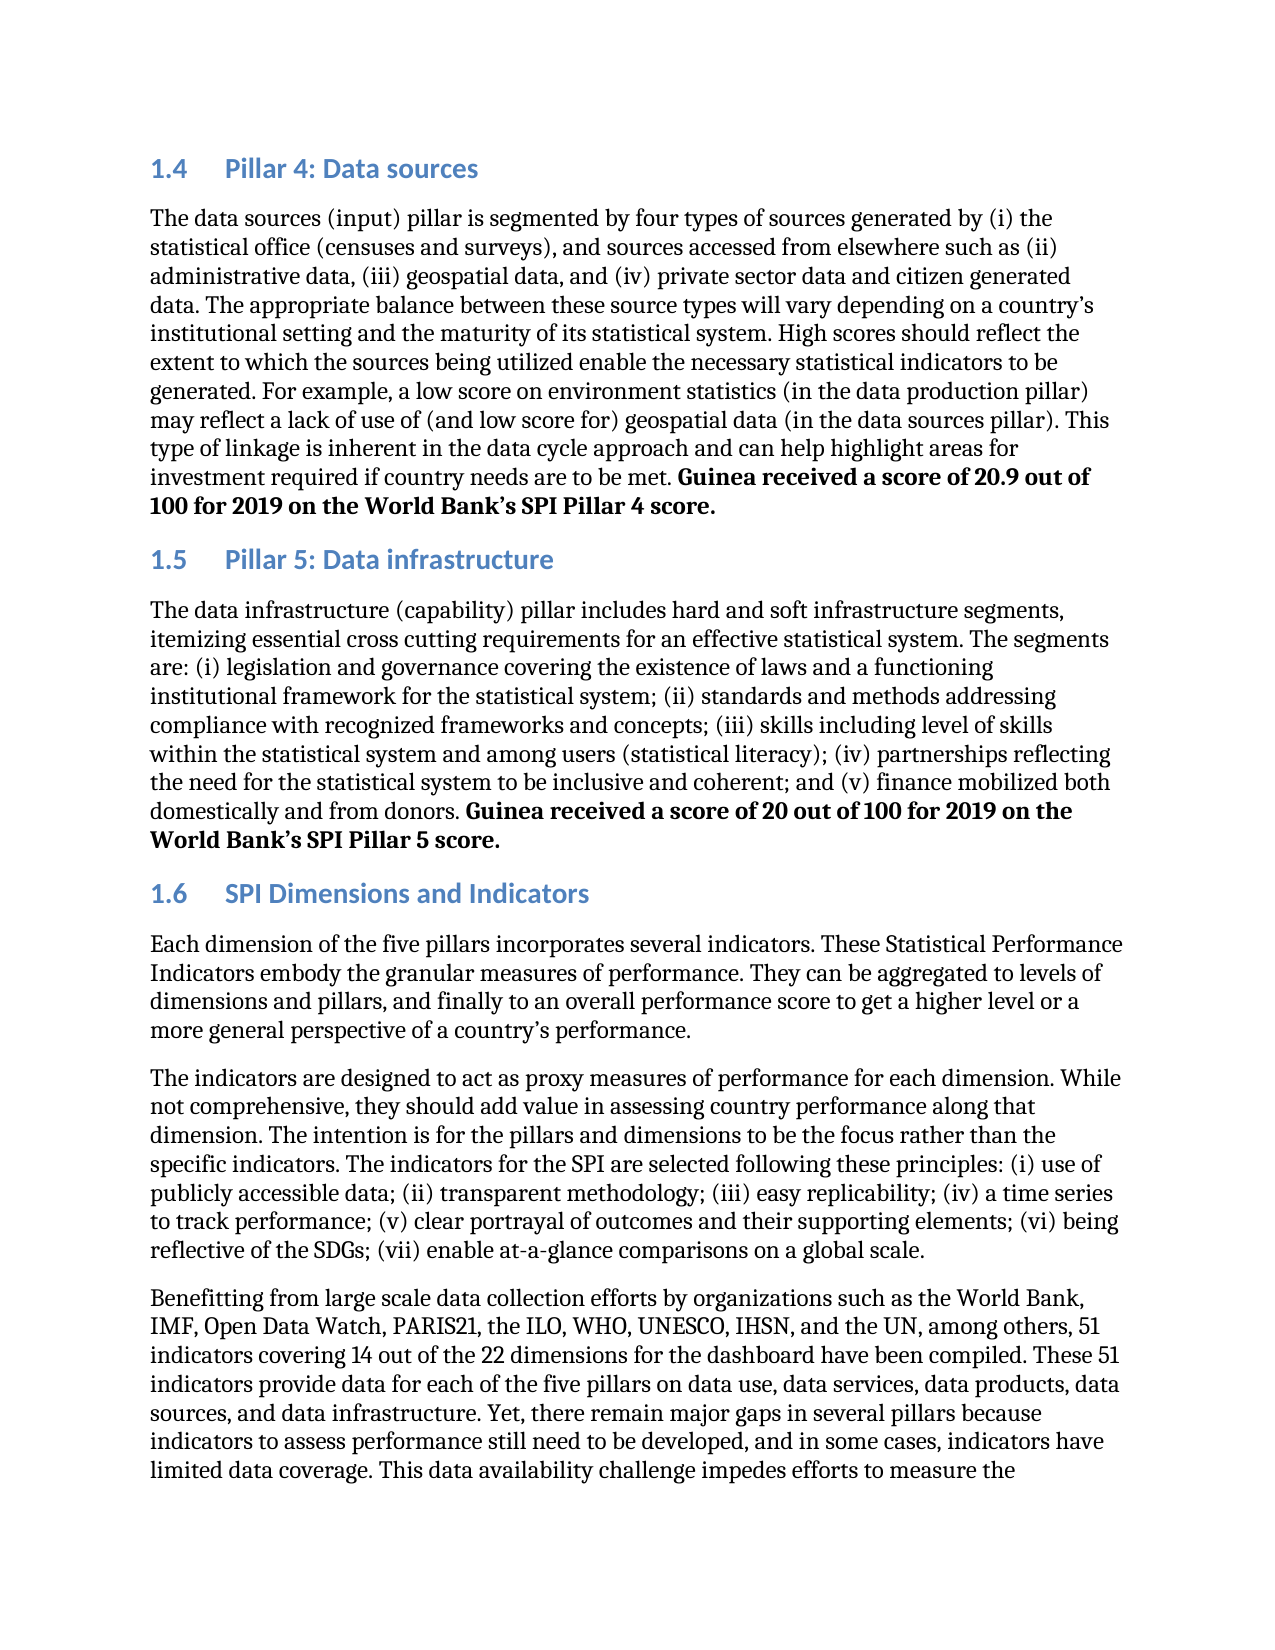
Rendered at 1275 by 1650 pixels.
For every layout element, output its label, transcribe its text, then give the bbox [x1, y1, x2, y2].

text The indicators are designed to act as proxy measures of performance for each dimension. While not comprehensive, they should add value in assessing country performance along that dimension. The intention is for the pillars and dimensions to be the focus rather than the specific indicators. The indicators for the SPI are selected following these principles: (i) use of publicly accessible data; (ii) transparent methodology; (iii) easy replicability; (iv) a time series to track performance; (v) clear portrayal of outcomes and their supporting elements; (vi) being reflective of the SDGs; (vii) enable at-a-glance comparisons on a global scale. [150, 1063, 1125, 1265]
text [150, 1283, 1125, 1485]
text Each dimension of the five pillars incorporates several indicators. These Statistical Performance Indicators embody the granular measures of performance. They can be aggregated to levels of dimensions and pillars, and finally to an overall performance score to get a higher level or a more general perspective of a country’s performance. [150, 930, 1125, 1045]
subtitle 1.4 Pillar 4: Data sources [150, 150, 1125, 186]
text The data infrastructure (capability) pillar includes hard and soft infrastructure segments, itemizing essential cross cutting requirements for an effective statistical system. The segments are: (i) legislation and governance covering the existence of laws and a functioning institutional framework for the statistical system; (ii) standards and methods addressing compliance with recognized frameworks and concepts; (iii) skills including level of skills within the statistical system and among users (statistical literacy); (iv) partnerships reflecting the need for the statistical system to be inclusive and coherent; and (v) finance mobilized both domestically and from donors. Guinea received a score of 20 out of 100 for 2019 on the World Bank’s SPI Pillar 5 score. [150, 596, 1125, 854]
subtitle 1.5 Pillar 5: Data infrastructure [150, 541, 1125, 577]
text The data sources (input) pillar is segmented by four types of sources generated by (i) the statistical office (censuses and surveys), and sources accessed from elsewhere such as (ii) administrative data, (iii) geospatial data, and (iv) private sector data and citizen generated data. The appropriate balance between these source types will vary depending on a country’s institutional setting and the maturity of its statistical system. High scores should reflect the extent to which the sources being utilized enable the necessary statistical indicators to be generated. For example, a low score on environment statistics (in the data production pillar) may reflect a lack of use of (and low score for) geospatial data (in the data sources pillar). This type of linkage is inherent in the data cycle approach and can help highlight areas for investment required if country needs are to be met. Guinea received a score of 20.9 out of 100 for 2019 on the World Bank’s SPI Pillar 4 score. [150, 204, 1125, 521]
subtitle 1.6 SPI Dimensions and Indicators [150, 875, 1125, 911]
